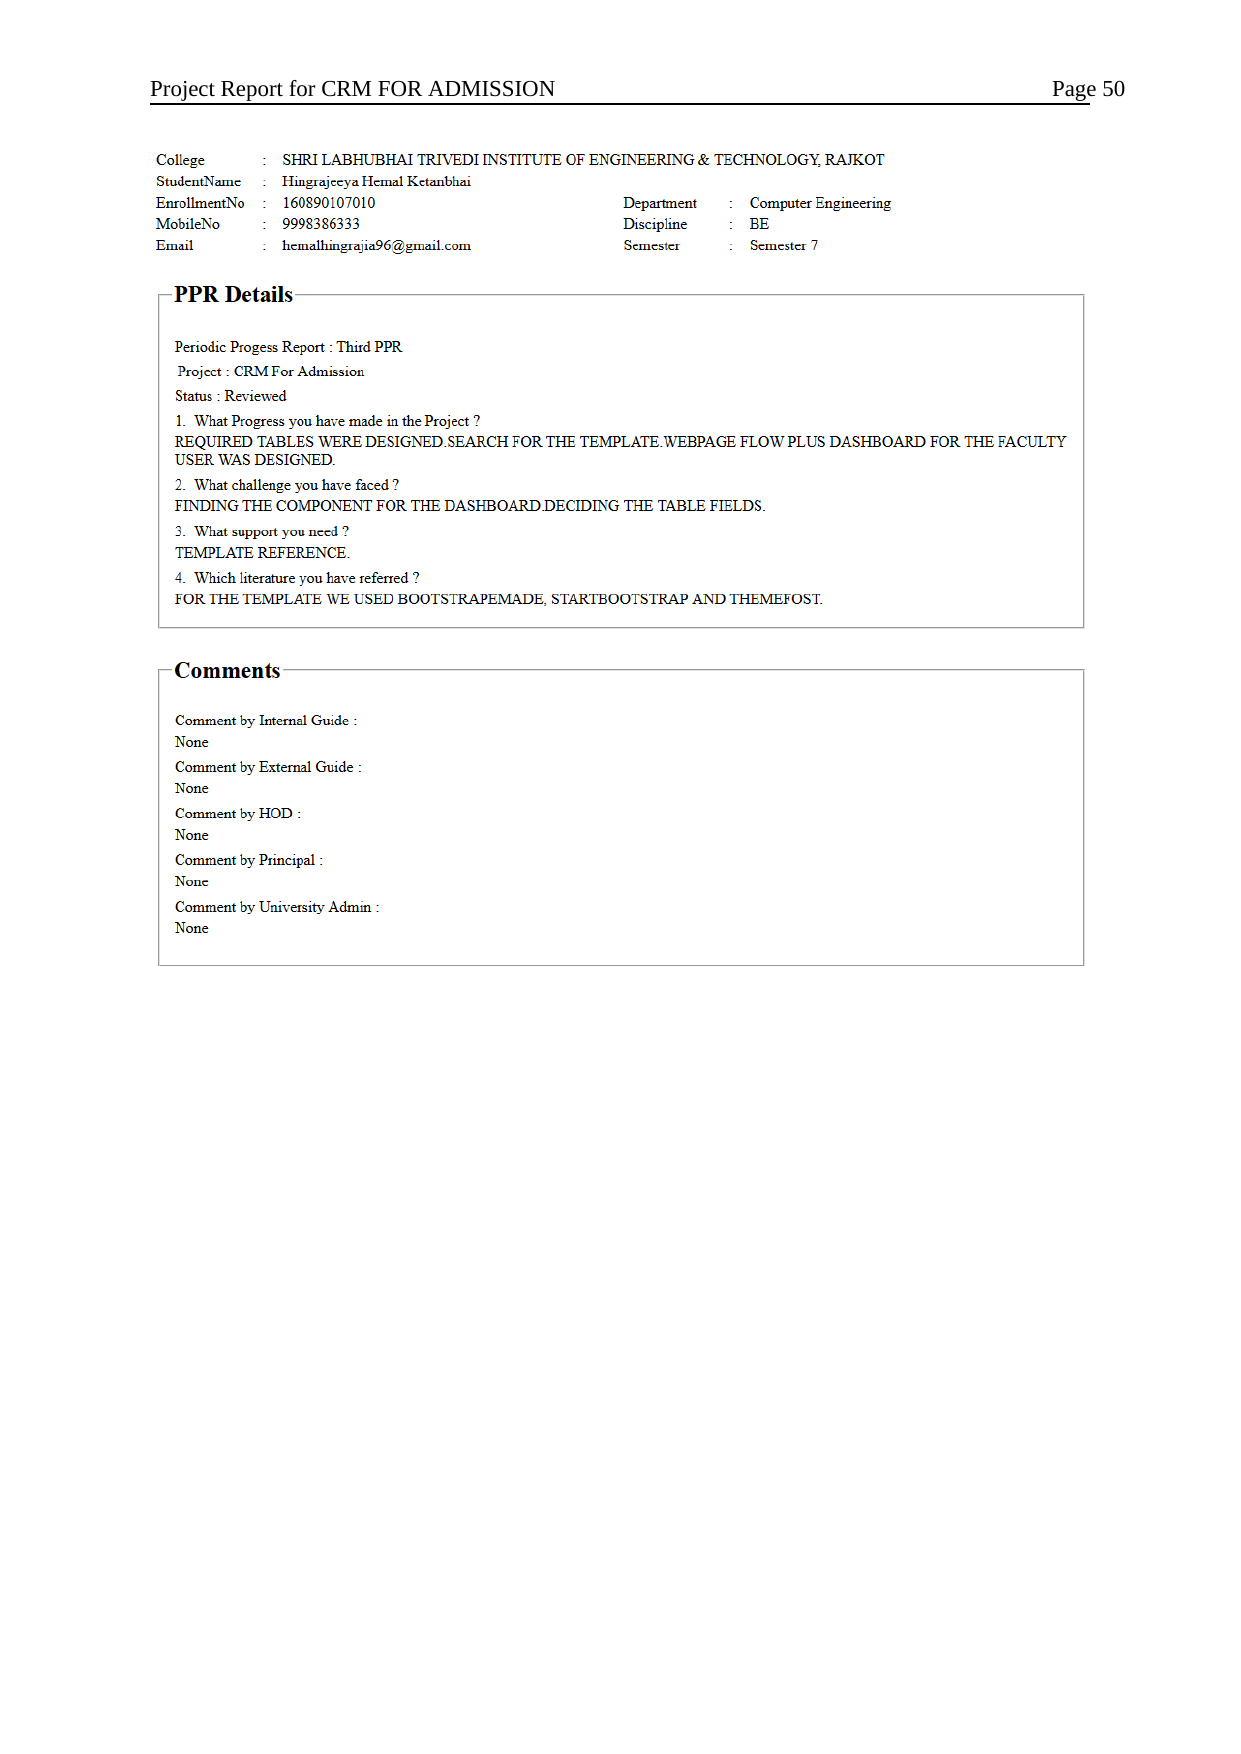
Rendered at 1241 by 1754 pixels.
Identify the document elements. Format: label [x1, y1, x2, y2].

picture [150, 150, 1091, 976]
